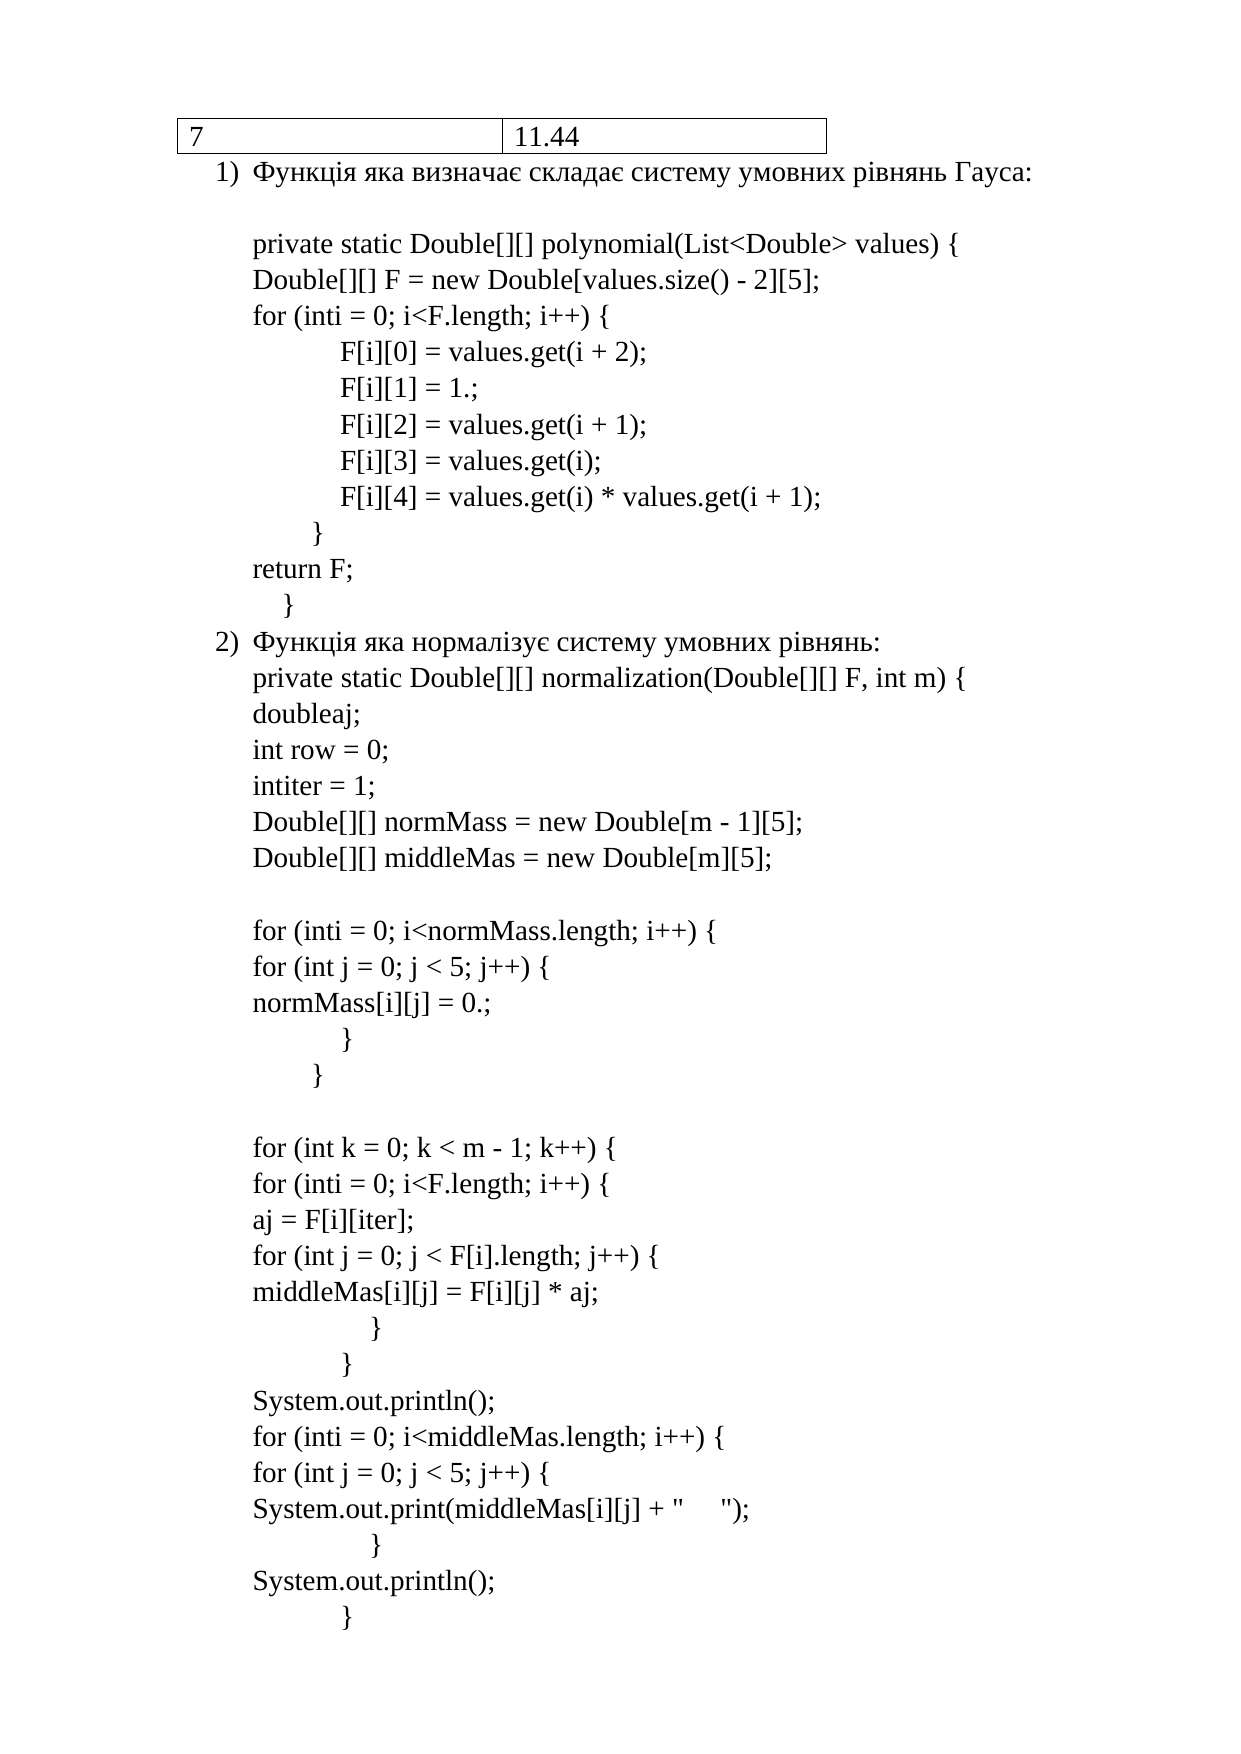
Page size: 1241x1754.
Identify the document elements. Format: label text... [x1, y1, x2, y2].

list for (inti = 0; i<normMass.length; i++) { [252, 913, 1152, 946]
list } [252, 1021, 1152, 1055]
list } [252, 1527, 1152, 1561]
list for (int k = 0; k < m - 1; k++) { [252, 1130, 1152, 1163]
list int row = 0; [252, 732, 1152, 766]
list for (inti = 0; i<F.length; i++) { [252, 1166, 1152, 1199]
list Double[][] middleMas = new Double[m][5]; [252, 841, 1152, 874]
list System.out.print(middleMas[i][j] + " "); [252, 1491, 1152, 1525]
list } [252, 1310, 1152, 1344]
list F[i][2] = values.get(i + 1); [252, 407, 1152, 440]
list normMass[i][j] = 0.; [252, 985, 1152, 1019]
list System.out.println(); [252, 1563, 1152, 1597]
list for (int j = 0; j < 5; j++) { [252, 1455, 1152, 1488]
list Double[][] normMass = new Double[m - 1][5]; [252, 804, 1152, 838]
list for (int j = 0; j < 5; j++) { [252, 949, 1152, 982]
list for (inti = 0; i<F.length; i++) { [252, 298, 1152, 332]
list return F; [252, 551, 1152, 585]
list } [252, 1347, 1152, 1380]
list F[i][0] = values.get(i + 2); [252, 334, 1152, 368]
list middleMas[i][j] = F[i][j] * aj; [252, 1274, 1152, 1308]
table_cell 7 [178, 119, 502, 153]
list aj = F[i][iter]; [252, 1202, 1152, 1236]
list } [252, 587, 1152, 621]
table_cell 11.44 [503, 119, 826, 153]
list } [252, 1057, 1152, 1091]
list private static Double[][] normalization(Double[][] F, int m) { [252, 660, 1152, 693]
list F[i][3] = values.get(i); [252, 443, 1152, 476]
list Double[][] F = new Double[values.size() - 2][5]; [252, 262, 1152, 296]
list for (inti = 0; i<middleMas.length; i++) { [252, 1419, 1152, 1452]
list Функція яка визначає складає систему умовних рівнянь Гауса: [215, 154, 1152, 187]
list } [252, 515, 1152, 549]
list doubleaj; [252, 696, 1152, 729]
list private static Double[][] polynomial(List<Double> values) { [252, 226, 1152, 259]
list System.out.println(); [252, 1383, 1152, 1416]
list } [252, 1599, 1152, 1633]
list intiter = 1; [252, 768, 1152, 802]
list Функція яка нормалізує систему умовних рівнянь: [215, 624, 1152, 657]
list for (int j = 0; j < F[i].length; j++) { [252, 1238, 1152, 1272]
list F[i][4] = values.get(i) * values.get(i + 1); [252, 479, 1152, 513]
list F[i][1] = 1.; [252, 371, 1152, 404]
